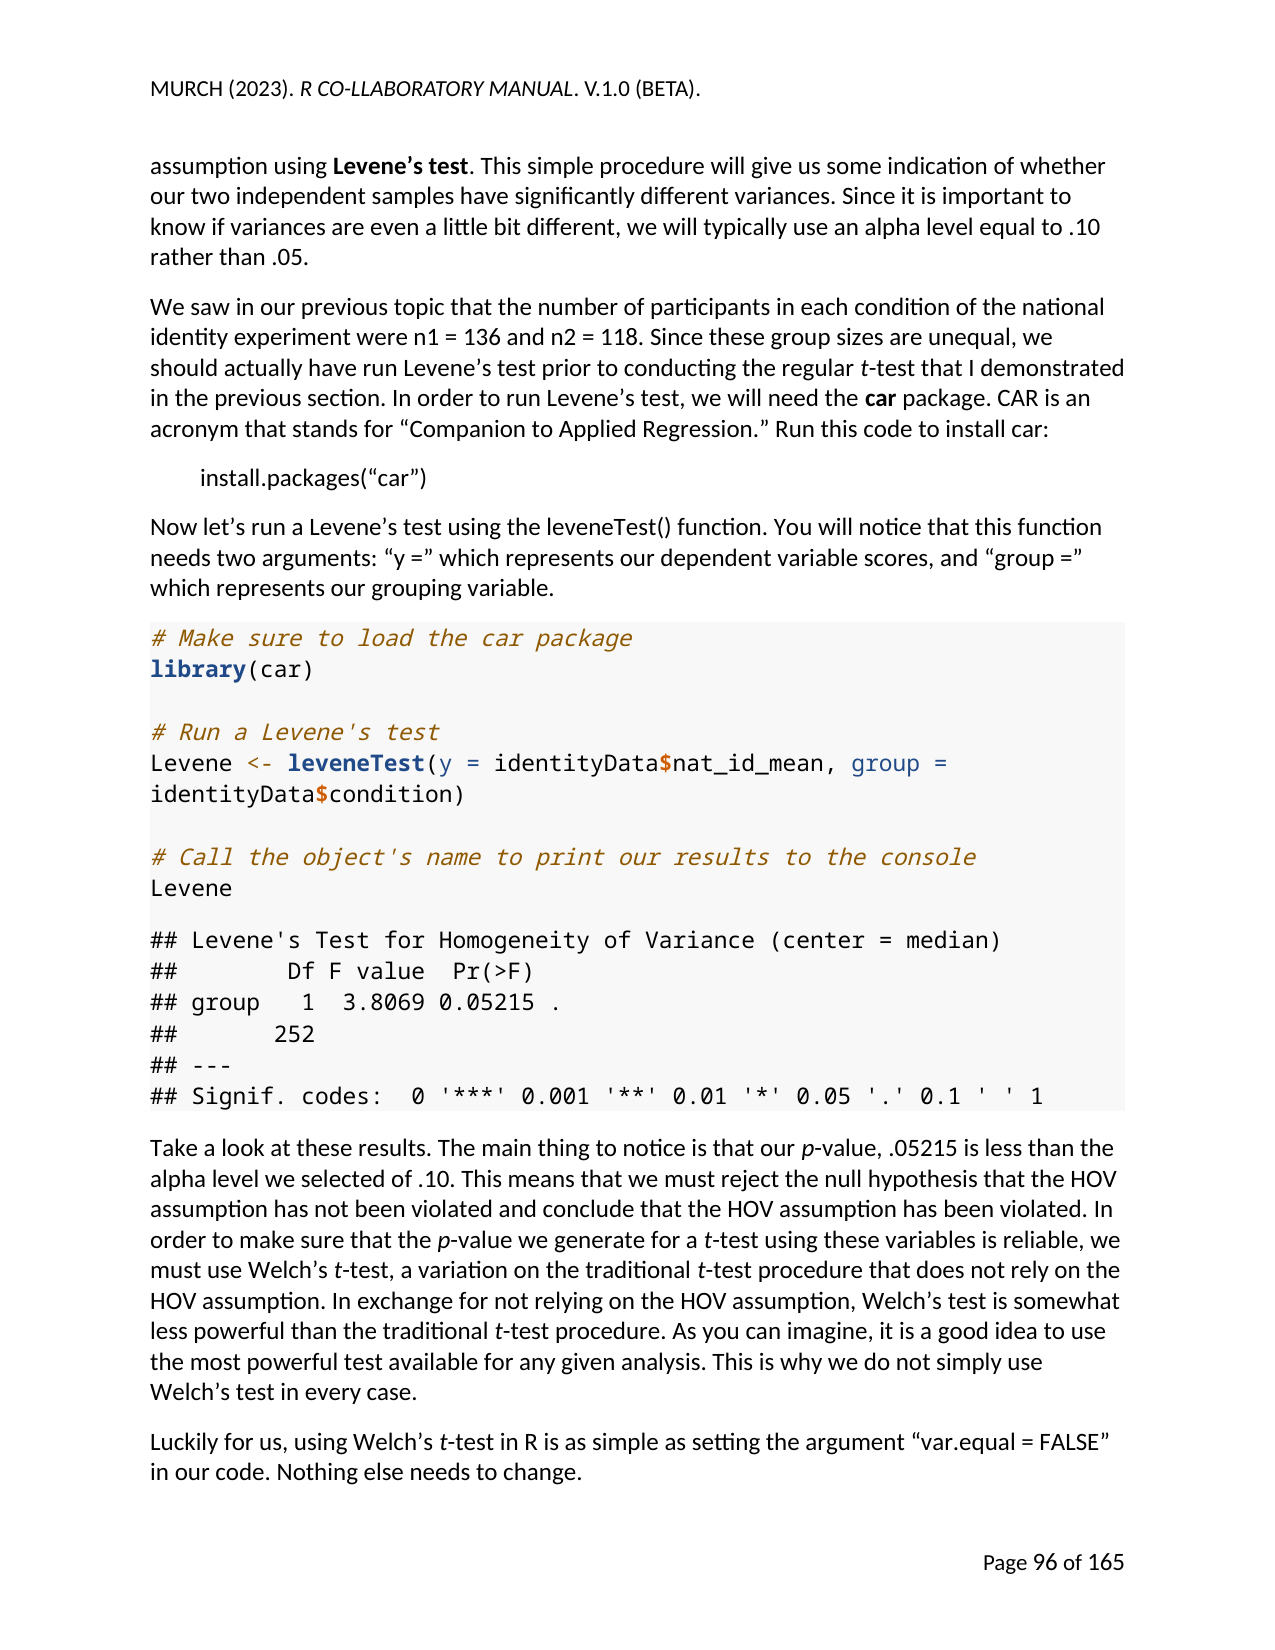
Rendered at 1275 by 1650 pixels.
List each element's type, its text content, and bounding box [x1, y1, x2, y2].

text Now let’s run a Levene’s test using the leveneTest() function. You will notice that this function needs two arguments: “y =” which represents our dependent variable scores, and “group =” which represents our grouping variable. [150, 511, 1125, 603]
text install.packages(“car”) [200, 462, 1075, 493]
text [150, 150, 1125, 272]
text Take a look at these results. The main thing to notice is that our p-value, .05215 is less than the alpha level we selected of .10. This means that we must reject the null hypothesis that the HOV assumption has not been violated and conclude that the HOV assumption has been violated. In order to make sure that the p-value we generate for a t-test using these variables is reliable, we must use Welch’s t-test, a variation on the traditional t-test procedure that does not rely on the HOV assumption. In exchange for not relying on the HOV assumption, Welch’s test is somewhat less powerful than the traditional t-test procedure. As you can imagine, it is a good idea to use the most powerful test available for any given analysis. This is why we do not simply use Welch’s test in every case. [150, 1132, 1125, 1407]
text ## Levene's Test for Homogeneity of Variance (center = median) ## Df F value Pr(>F) ## group 1 3.8069 0.05215 . ## 252 ## --- ## Signif. codes: 0 '***' 0.001 '**' 0.01 '*' 0.05 '.' 0.1 ' ' 1 [232, 924, 1125, 1111]
text # Make sure to load the car package library(car) # Run a Levene's test Levene <- leveneTest(y = identityData$nat_id_mean, group = identityData$condition) # Call the object's name to print our results to the console Levene [150, 622, 1125, 903]
text We saw in our previous topic that the number of participants in each condition of the national identity experiment were n1 = 136 and n2 = 118. Since these group sizes are unequal, we should actually have run Levene’s test prior to conducting the regular t-test that I demonstrated in the previous section. In order to run Levene’s test, we will need the car package. CAR is an acronym that stands for “Companion to Applied Regression.” Run this code to install car: [150, 291, 1125, 443]
text Luckily for us, using Welch’s t-test in R is as simple as setting the argument “var.equal = FALSE” in our code. Nothing else needs to change. [150, 1426, 1125, 1487]
